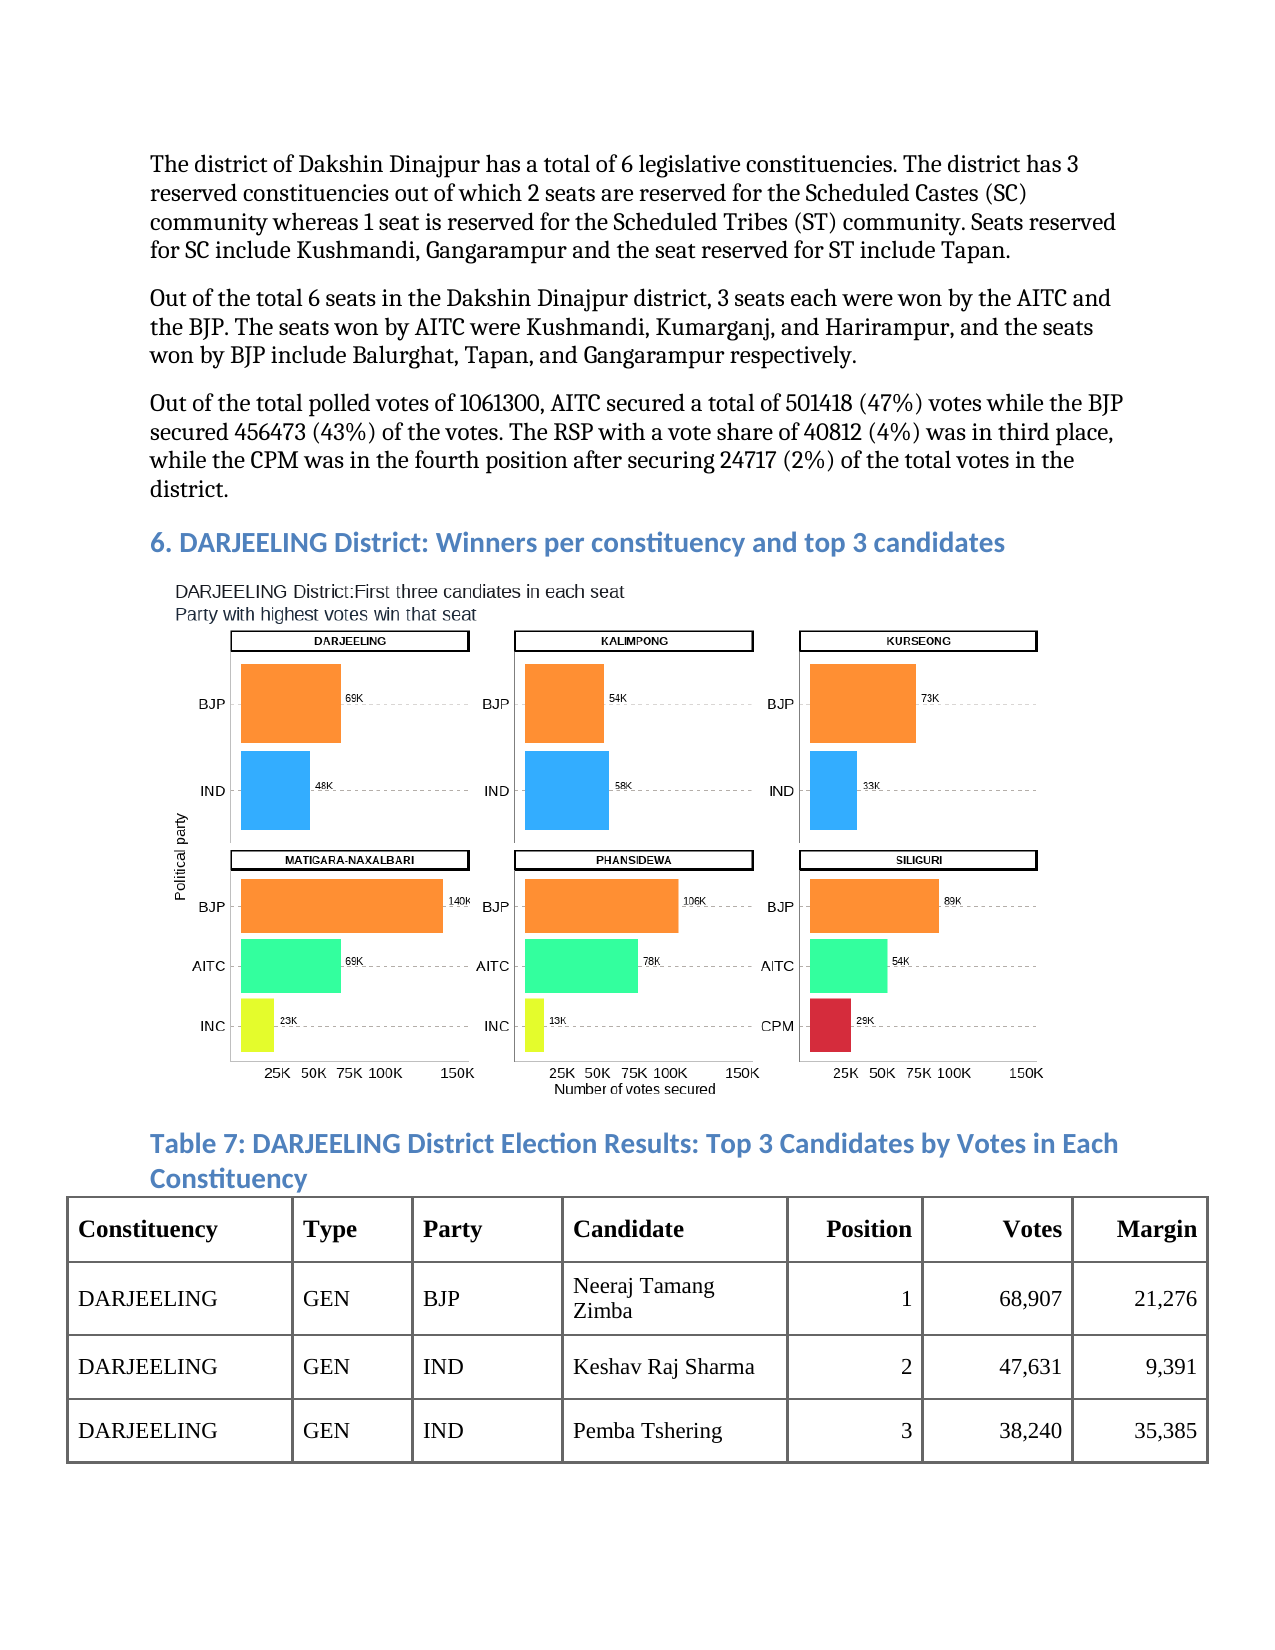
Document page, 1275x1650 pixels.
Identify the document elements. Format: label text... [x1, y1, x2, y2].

text Out of the total polled votes of 1061300, AITC secured a total of 501418 (47%) votes while the BJP secured 456473 (43%) of the votes. The RSP with a vote share of 40812 (4%) was in third place, while the CPM was in the fourth position after securing 24717 (2%) of the total votes in the district. [150, 389, 1125, 504]
table_header Type [294, 1198, 411, 1261]
table_cell DARJEELING [69, 1400, 291, 1461]
table_header Constituency [69, 1198, 291, 1261]
table_cell Keshav Raj Sharma [564, 1336, 786, 1398]
table_cell GEN [294, 1400, 411, 1461]
table_cell GEN [294, 1263, 411, 1334]
table_cell 1 [789, 1263, 921, 1334]
text The district of Dakshin Dinajpur has a total of 6 legislative constituencies. The district has 3 reserved constituencies out of which 2 seats are reserved for the Scheduled Castes (SC) community whereas 1 seat is reserved for the Scheduled Tribes (ST) community. Seats reserved for SC include Kushmandi, Gangarampur and the seat reserved for ST include Tapan. [150, 150, 1125, 265]
table_cell DARJEELING [69, 1336, 291, 1398]
table_cell IND [414, 1336, 561, 1398]
picture [168, 578, 1044, 1104]
table_cell 38,240 [924, 1400, 1071, 1461]
table_cell IND [414, 1400, 561, 1461]
table_cell GEN [294, 1336, 411, 1398]
table_cell 3 [789, 1400, 921, 1461]
table_header Party [414, 1198, 561, 1261]
table_header Margin [1074, 1198, 1206, 1261]
table_header Candidate [564, 1198, 786, 1261]
table_cell Neeraj Tamang Zimba [564, 1263, 786, 1334]
table_cell 68,907 [924, 1263, 1071, 1334]
text Out of the total 6 seats in the Dakshin Dinajpur district, 3 seats each were won by the AITC and the BJP. The seats won by AITC were Kushmandi, Kumarganj, and Harirampur, and the seats won by BJP include Balurghat, Tapan, and Gangarampur respectively. [150, 284, 1125, 370]
table_cell DARJEELING [69, 1263, 291, 1334]
table_header Votes [924, 1198, 1071, 1261]
table_cell Pemba Tshering [564, 1400, 786, 1461]
table_cell 35,385 [1074, 1400, 1206, 1461]
table_cell 2 [789, 1336, 921, 1398]
table_cell 21,276 [1074, 1263, 1206, 1334]
table_cell 9,391 [1074, 1336, 1206, 1398]
subtitle 6. DARJEELING District: Winners per constituency and top 3 candidates [150, 524, 1125, 560]
subtitle Table 7: DARJEELING District Election Results: Top 3 Candidates by Votes in Each Constituency [150, 1125, 1125, 1196]
table_cell 47,631 [924, 1336, 1071, 1398]
table_header Position [789, 1198, 921, 1261]
table_cell BJP [414, 1263, 561, 1334]
